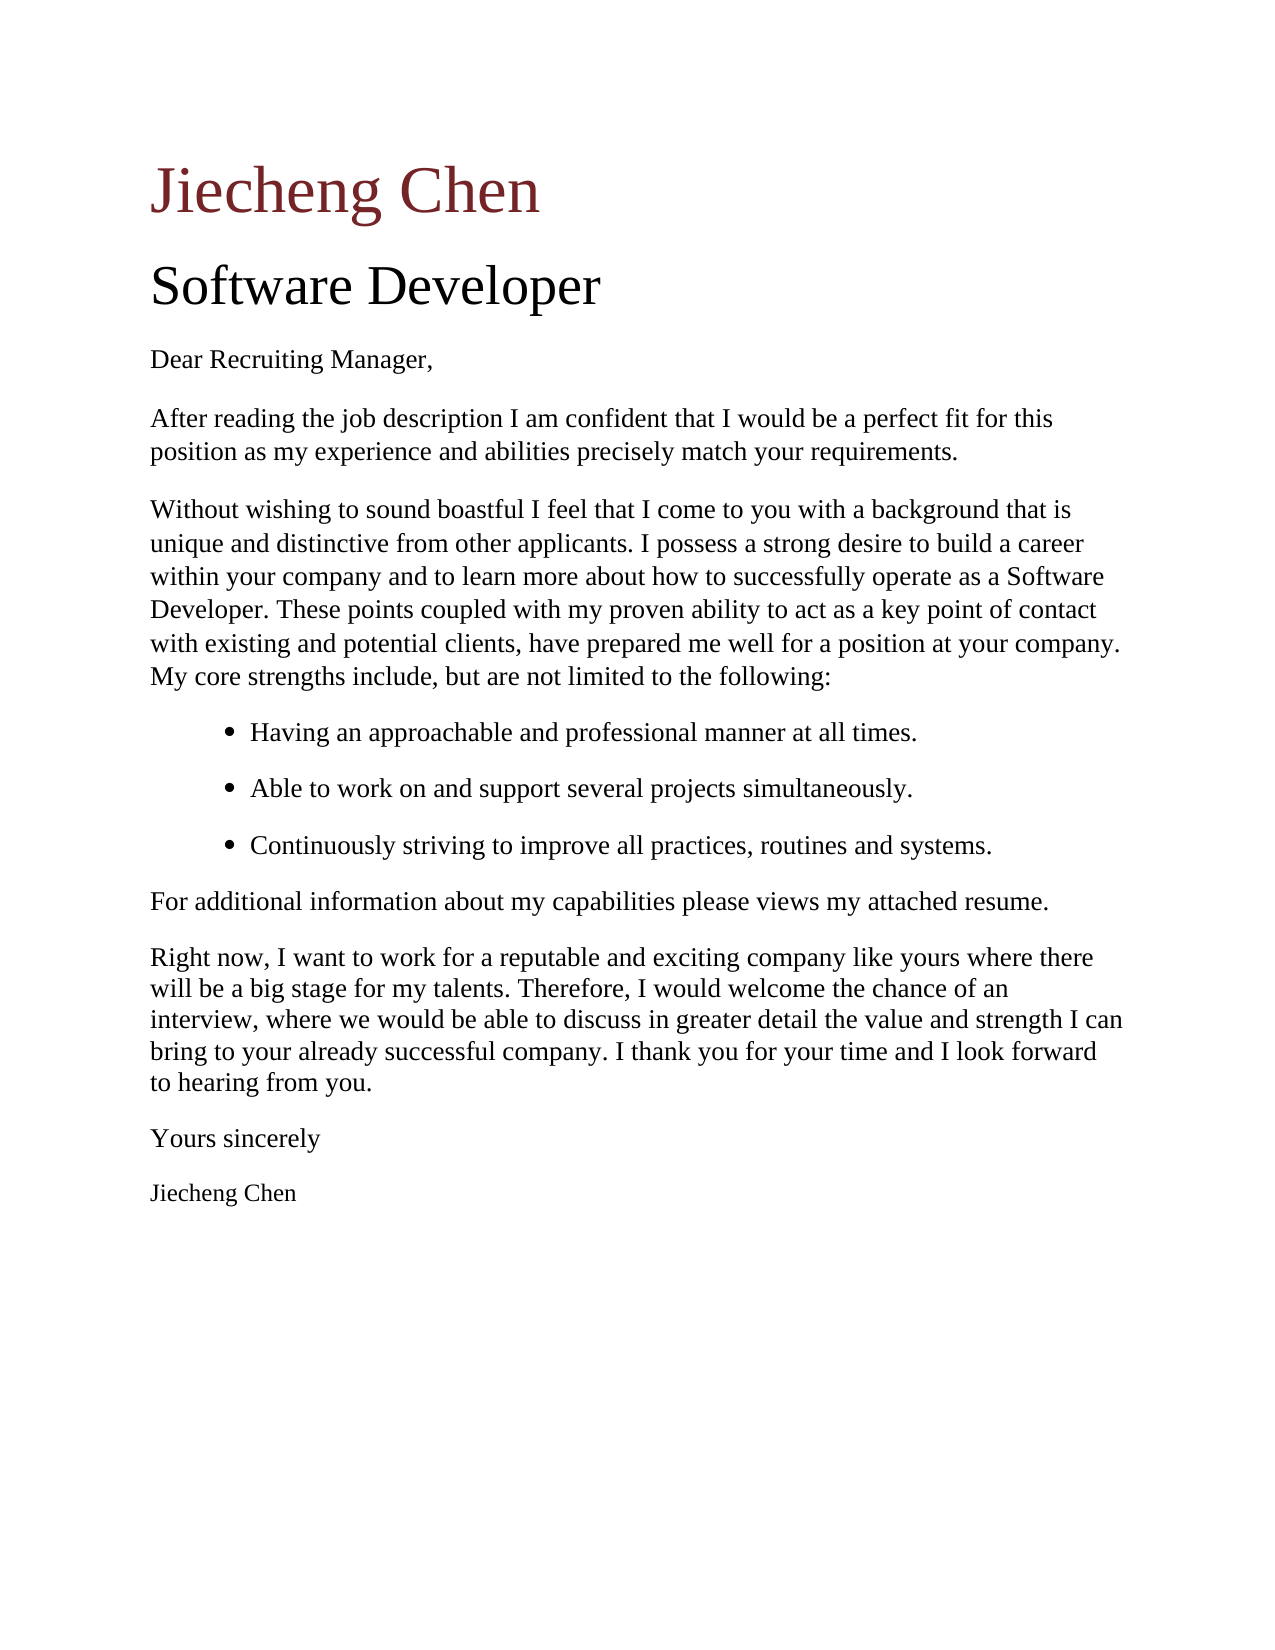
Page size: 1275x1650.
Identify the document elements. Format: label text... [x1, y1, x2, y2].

text Right now, I want to work for a reputable and exciting company like yours where there will be a big stage for my talents. Therefore, I would welcome the chance of an interview, where we would be able to discuss in greater detail the value and strength I can bring to your already successful company. I thank you for your time and I look forward to hearing from you. [150, 941, 1125, 1097]
list Continuously striving to improve all practices, routines and systems. [150, 829, 1125, 860]
list Having an approachable and professional manner at all times. [150, 716, 1125, 748]
list Able to work on and support several projects simultaneously. [150, 773, 1125, 804]
text Dear Recruiting Manager, [150, 341, 1125, 375]
text Jiecheng Chen [150, 150, 1125, 227]
text Jiecheng Chen [150, 1178, 1125, 1207]
text Software Developer [150, 252, 1125, 316]
text After reading the job description I am confident that I would be a perfect fit for this position as my experience and abilities precisely match your requirements. [150, 400, 1125, 466]
text For additional information about my capabilities please views my attached resume. [150, 885, 1125, 916]
text Yours sincerely [150, 1122, 1125, 1153]
text Without wishing to sound boastful I feel that I come to you with a background that is unique and distinctive from other applicants. I possess a strong desire to build a career within your company and to learn more about how to successfully operate as a Software Developer. These points coupled with my proven ability to act as a key point of contact with existing and potential clients, have prepared me well for a position at your company. My core strengths include, but are not limited to the following: [150, 491, 1125, 691]
